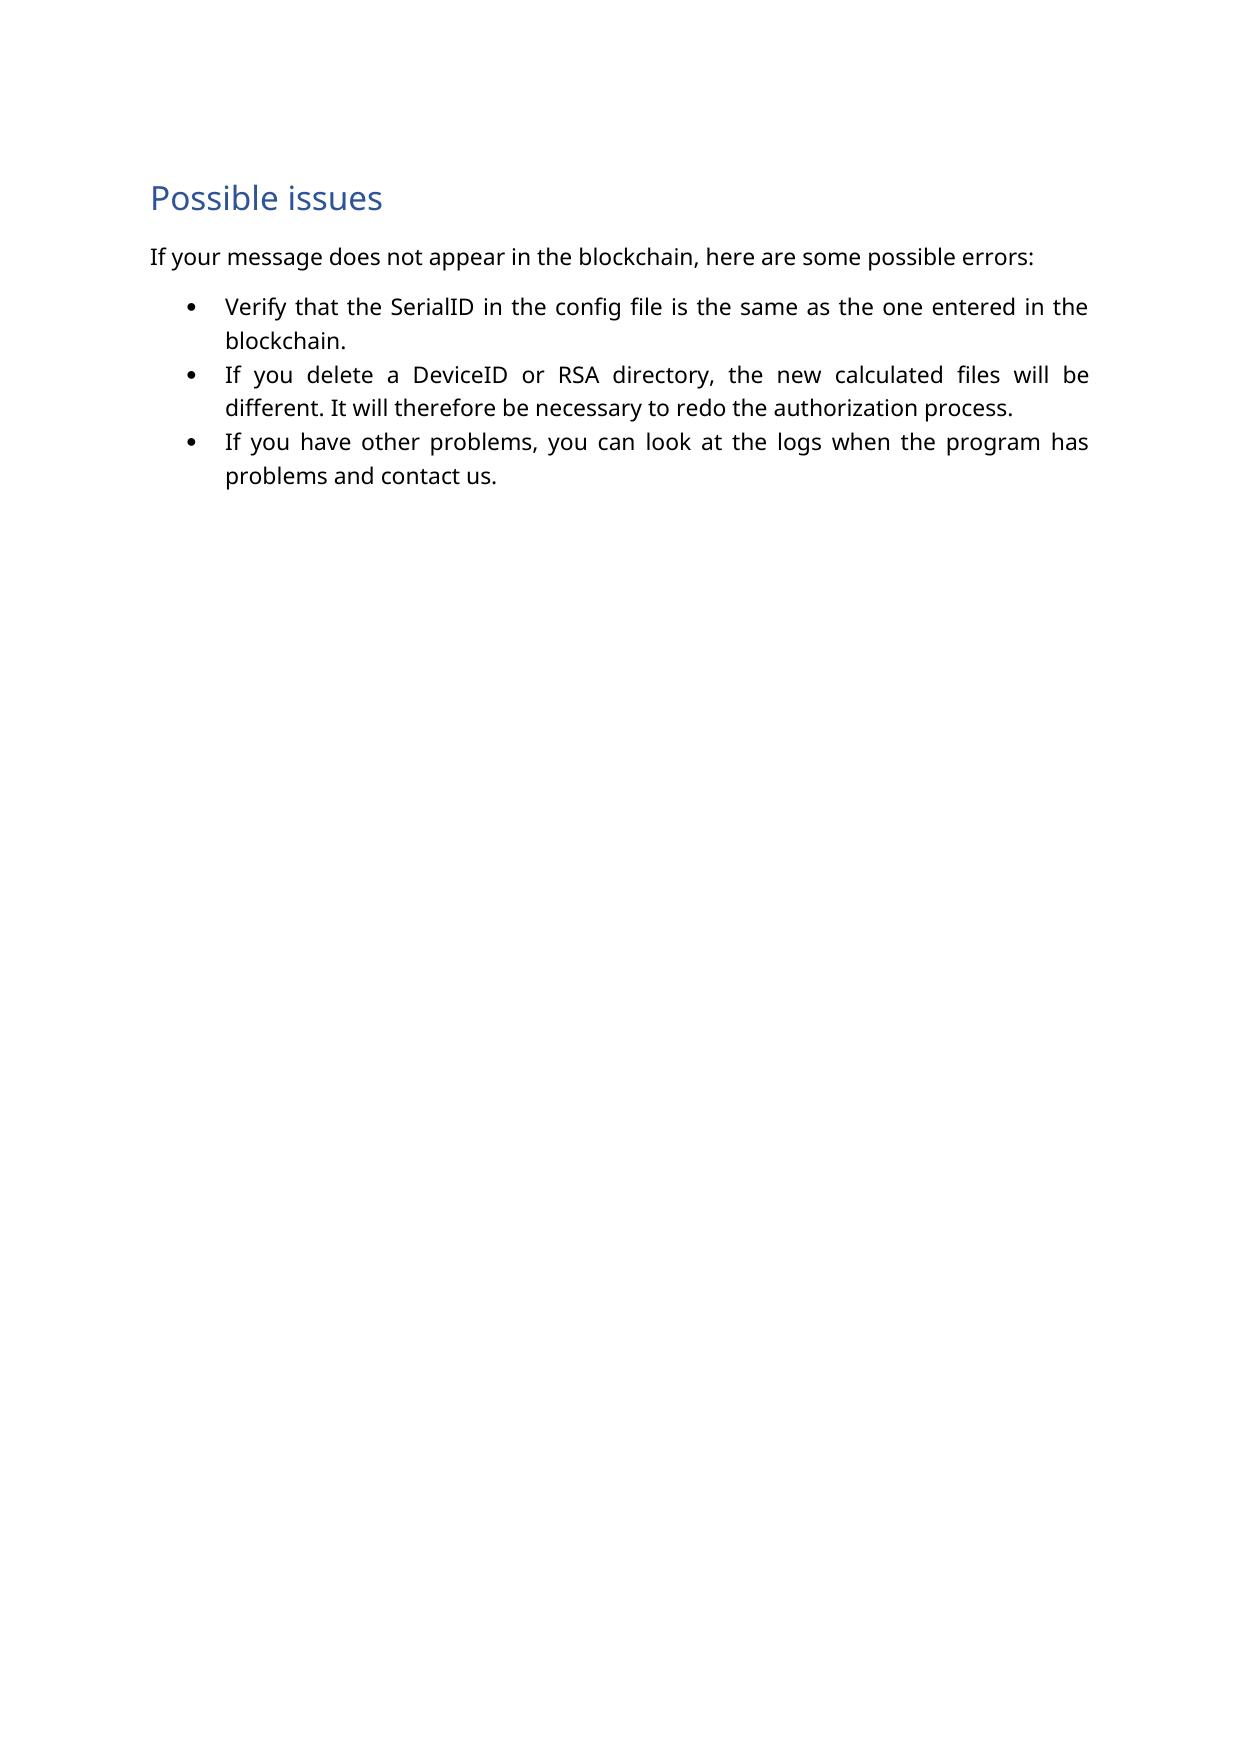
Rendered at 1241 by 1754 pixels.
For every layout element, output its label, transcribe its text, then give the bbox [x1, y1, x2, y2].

subtitle Possible issues [150, 175, 1090, 220]
list Verify that the SerialID in the config file is the same as the one entered in the blockchain. [187, 291, 1090, 356]
list If you delete a DeviceID or RSA directory, the new calculated files will be different. It will therefore be necessary to redo the authorization process. [187, 358, 1090, 423]
list If you have other problems, you can look at the logs when the program has problems and contact us. [187, 426, 1090, 491]
text If your message does not appear in the blockchain, here are some possible errors: [150, 241, 1090, 272]
